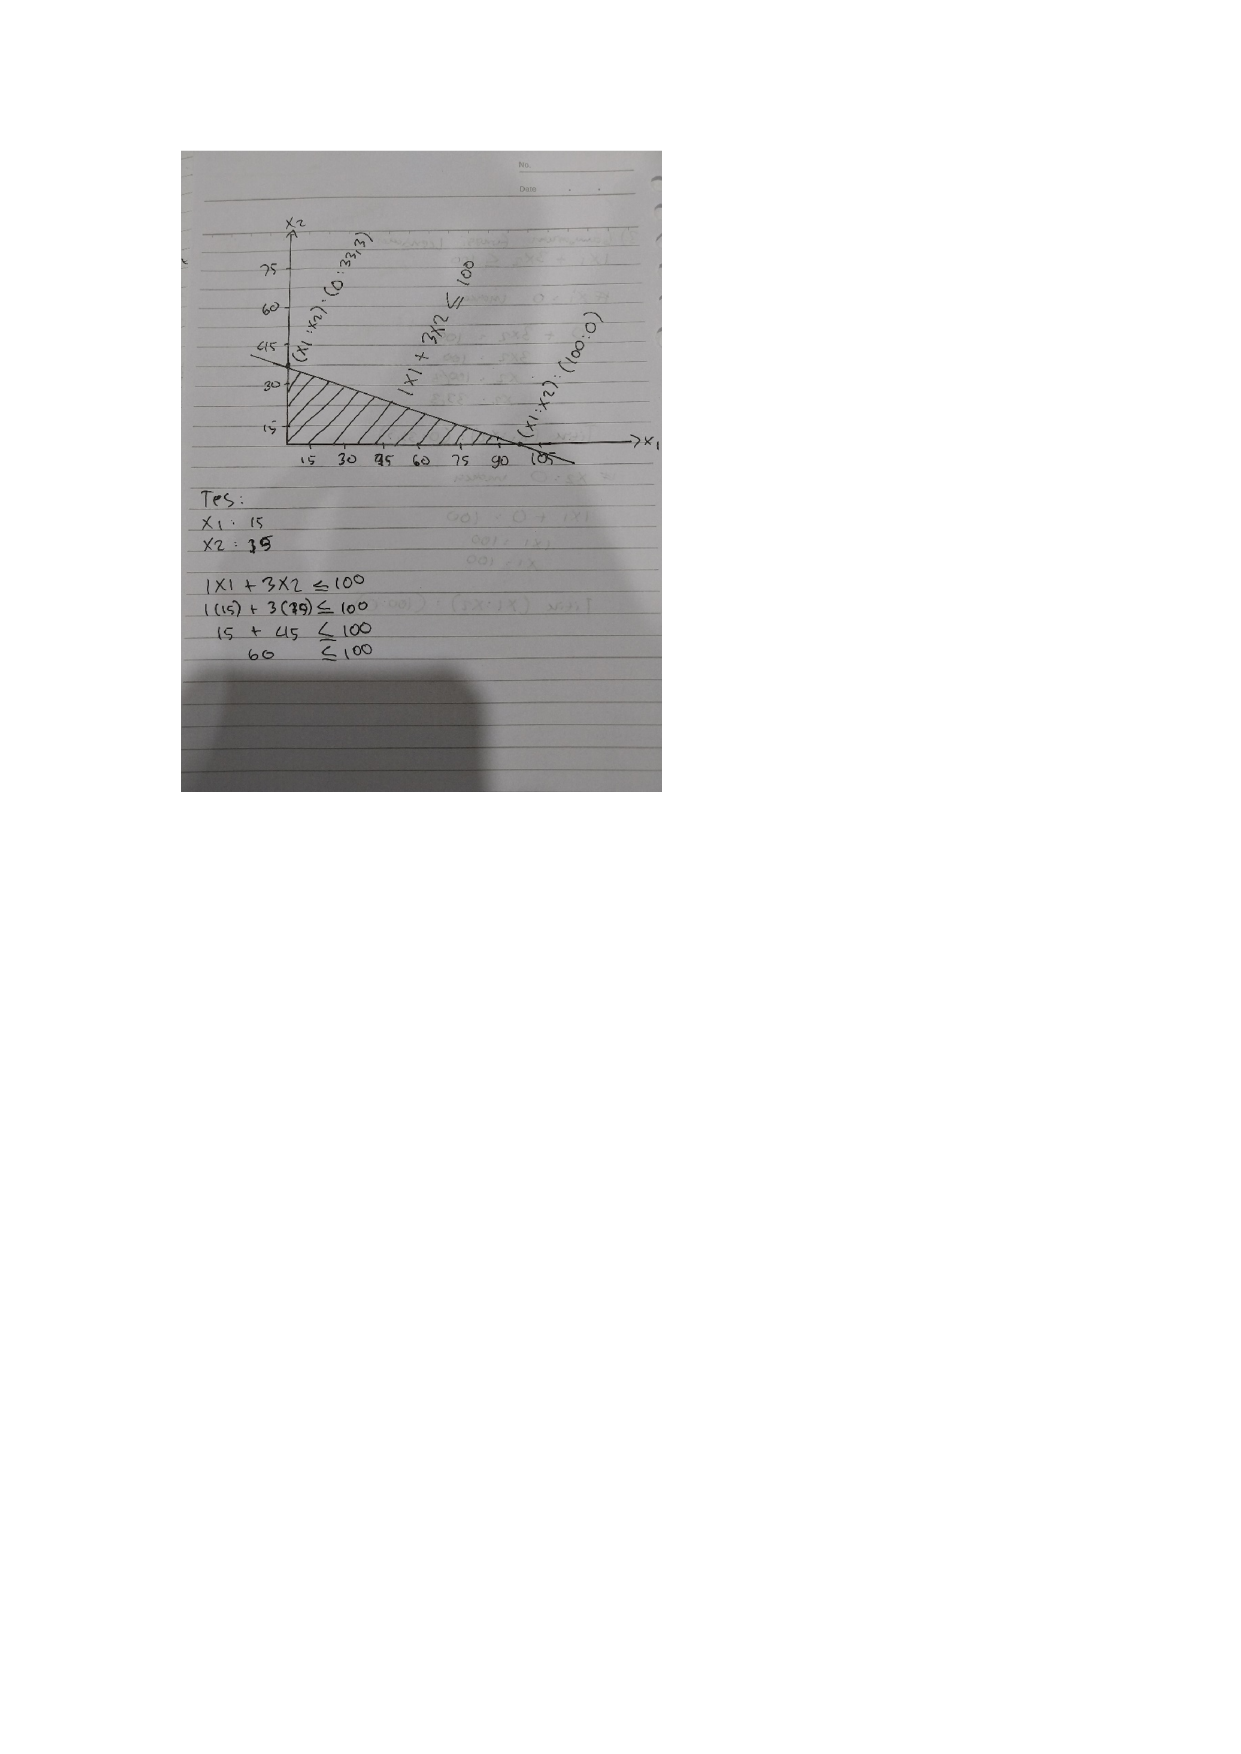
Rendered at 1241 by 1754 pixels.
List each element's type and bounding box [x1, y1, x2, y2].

picture [181, 151, 662, 791]
